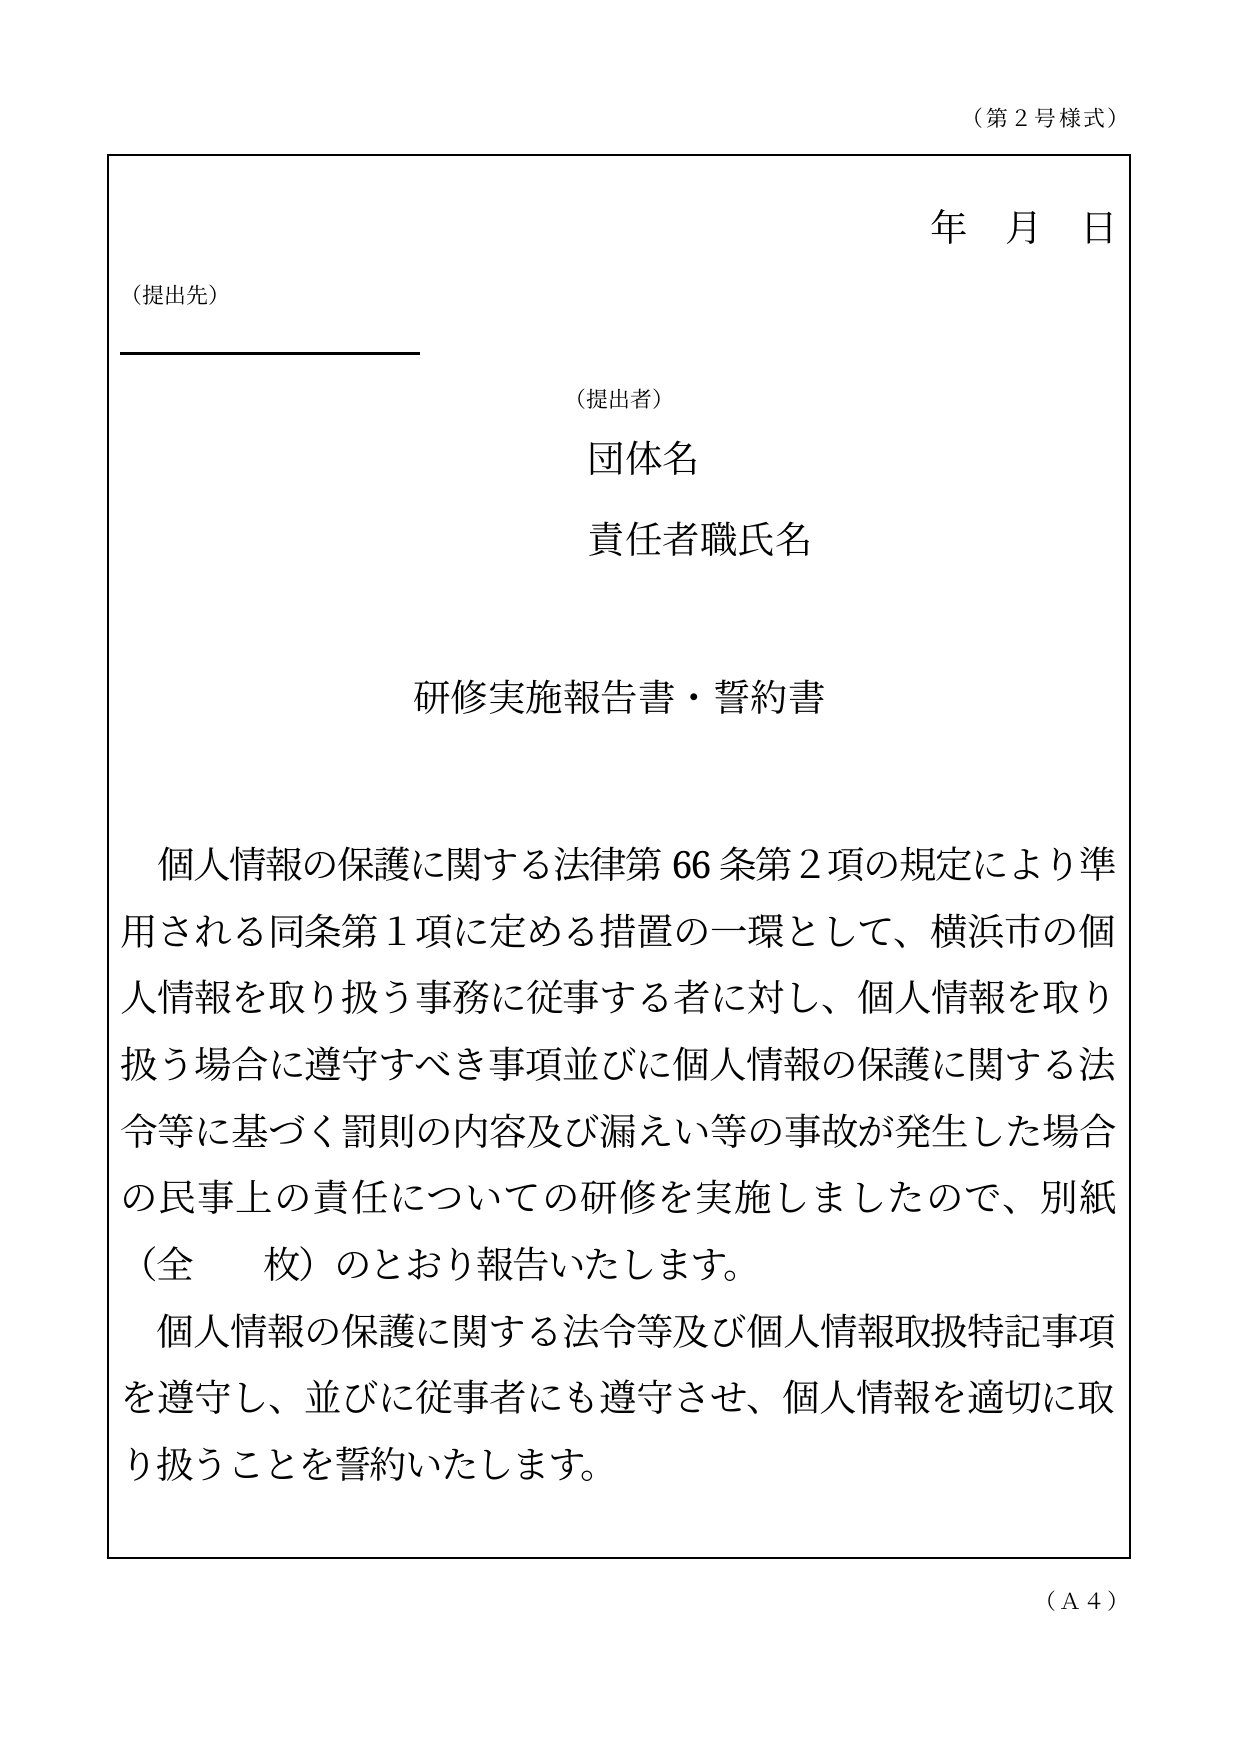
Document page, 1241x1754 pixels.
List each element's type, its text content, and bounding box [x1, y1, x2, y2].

text （第２号様式） [108, 98, 1132, 135]
text （Ａ４） [108, 135, 1132, 1619]
